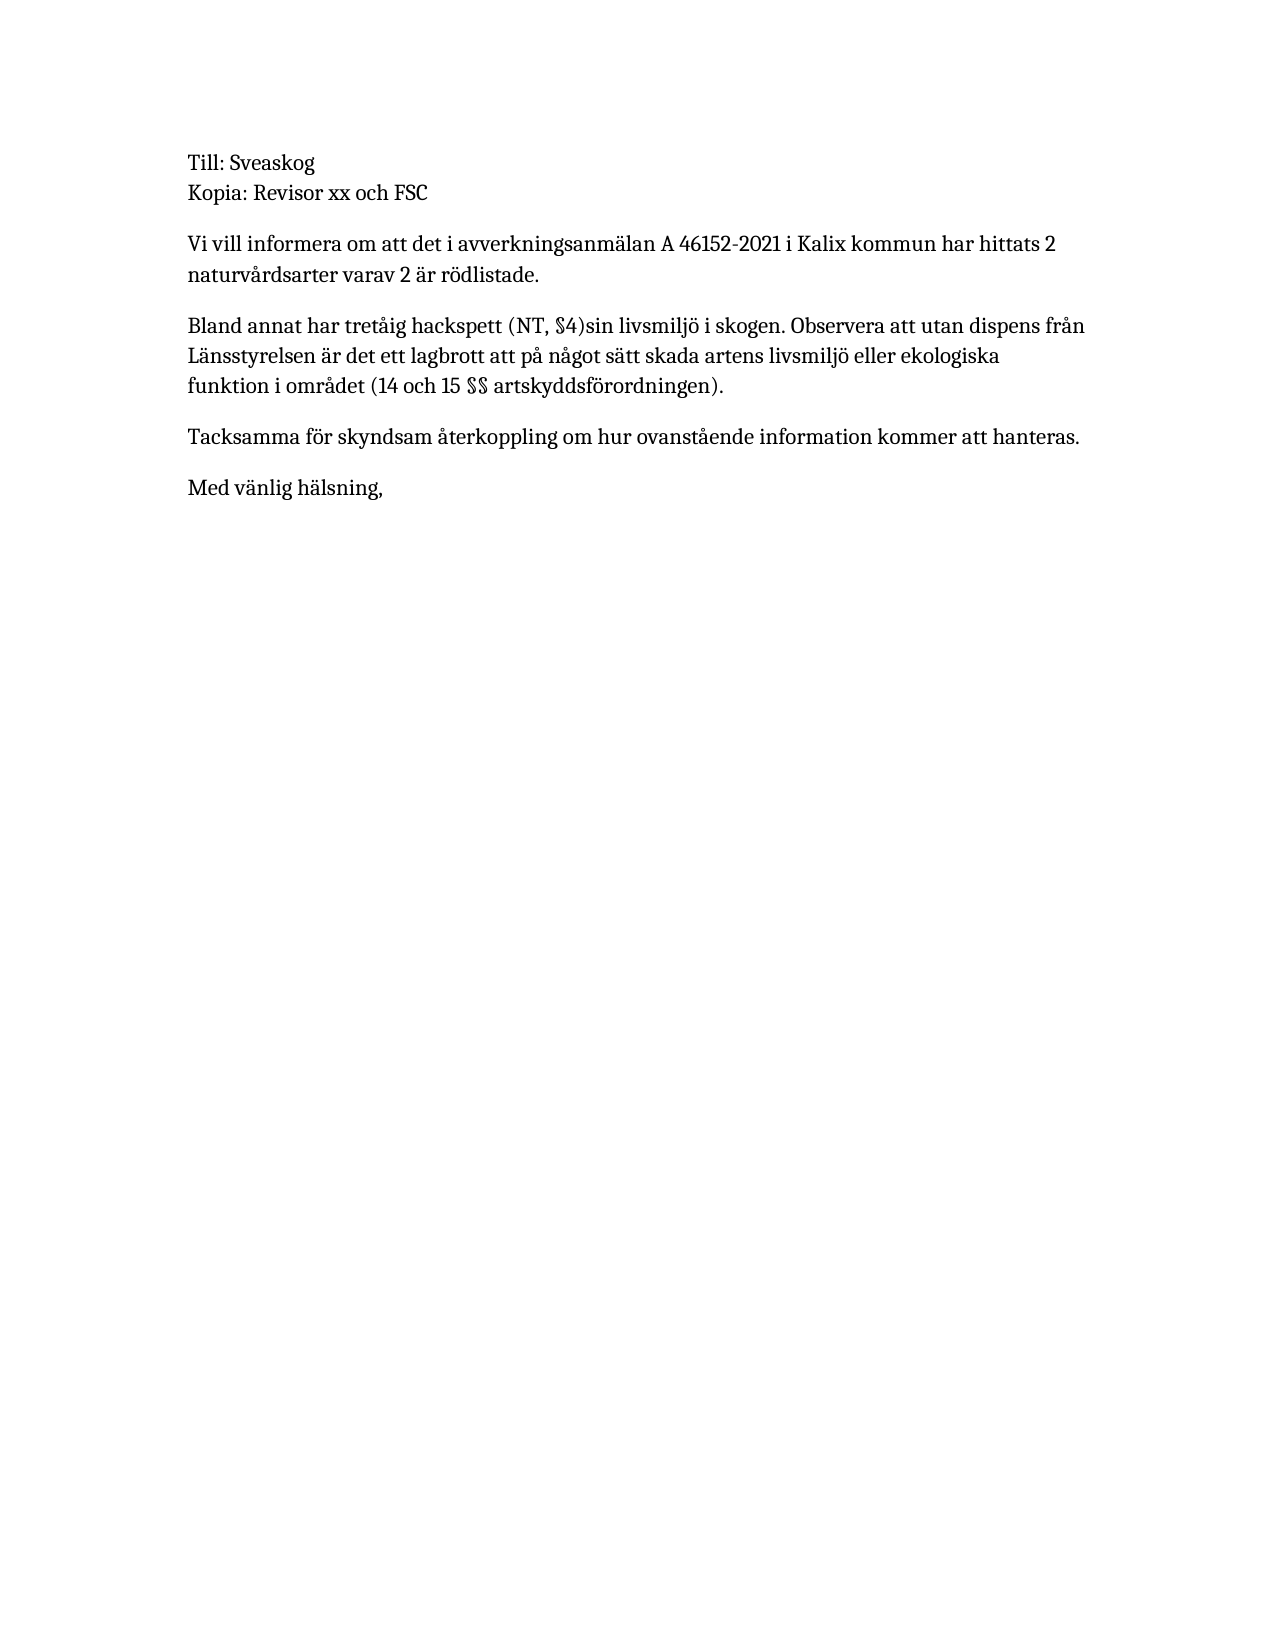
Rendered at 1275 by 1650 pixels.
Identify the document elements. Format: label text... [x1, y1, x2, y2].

text Till: Sveaskog Kopia: Revisor xx och FSC [187, 150, 1087, 207]
text Tacksamma för skyndsam återkoppling om hur ovanstående information kommer att hanteras. [187, 424, 1087, 450]
text Med vänlig hälsning, [187, 475, 1087, 532]
text Bland annat har tretåig hackspett (NT, §4)sin livsmiljö i skogen. Observera att utan dispens från Länsstyrelsen är det ett lagbrott att på något sätt skada artens livsmiljö eller ekologiska funktion i området (14 och 15 §§ artskyddsförordningen). [187, 312, 1087, 399]
text Vi vill informera om att det i avverkningsanmälan A 46152-2021 i Kalix kommun har hittats 2 naturvårdsarter varav 2 är rödlistade. [187, 231, 1087, 288]
